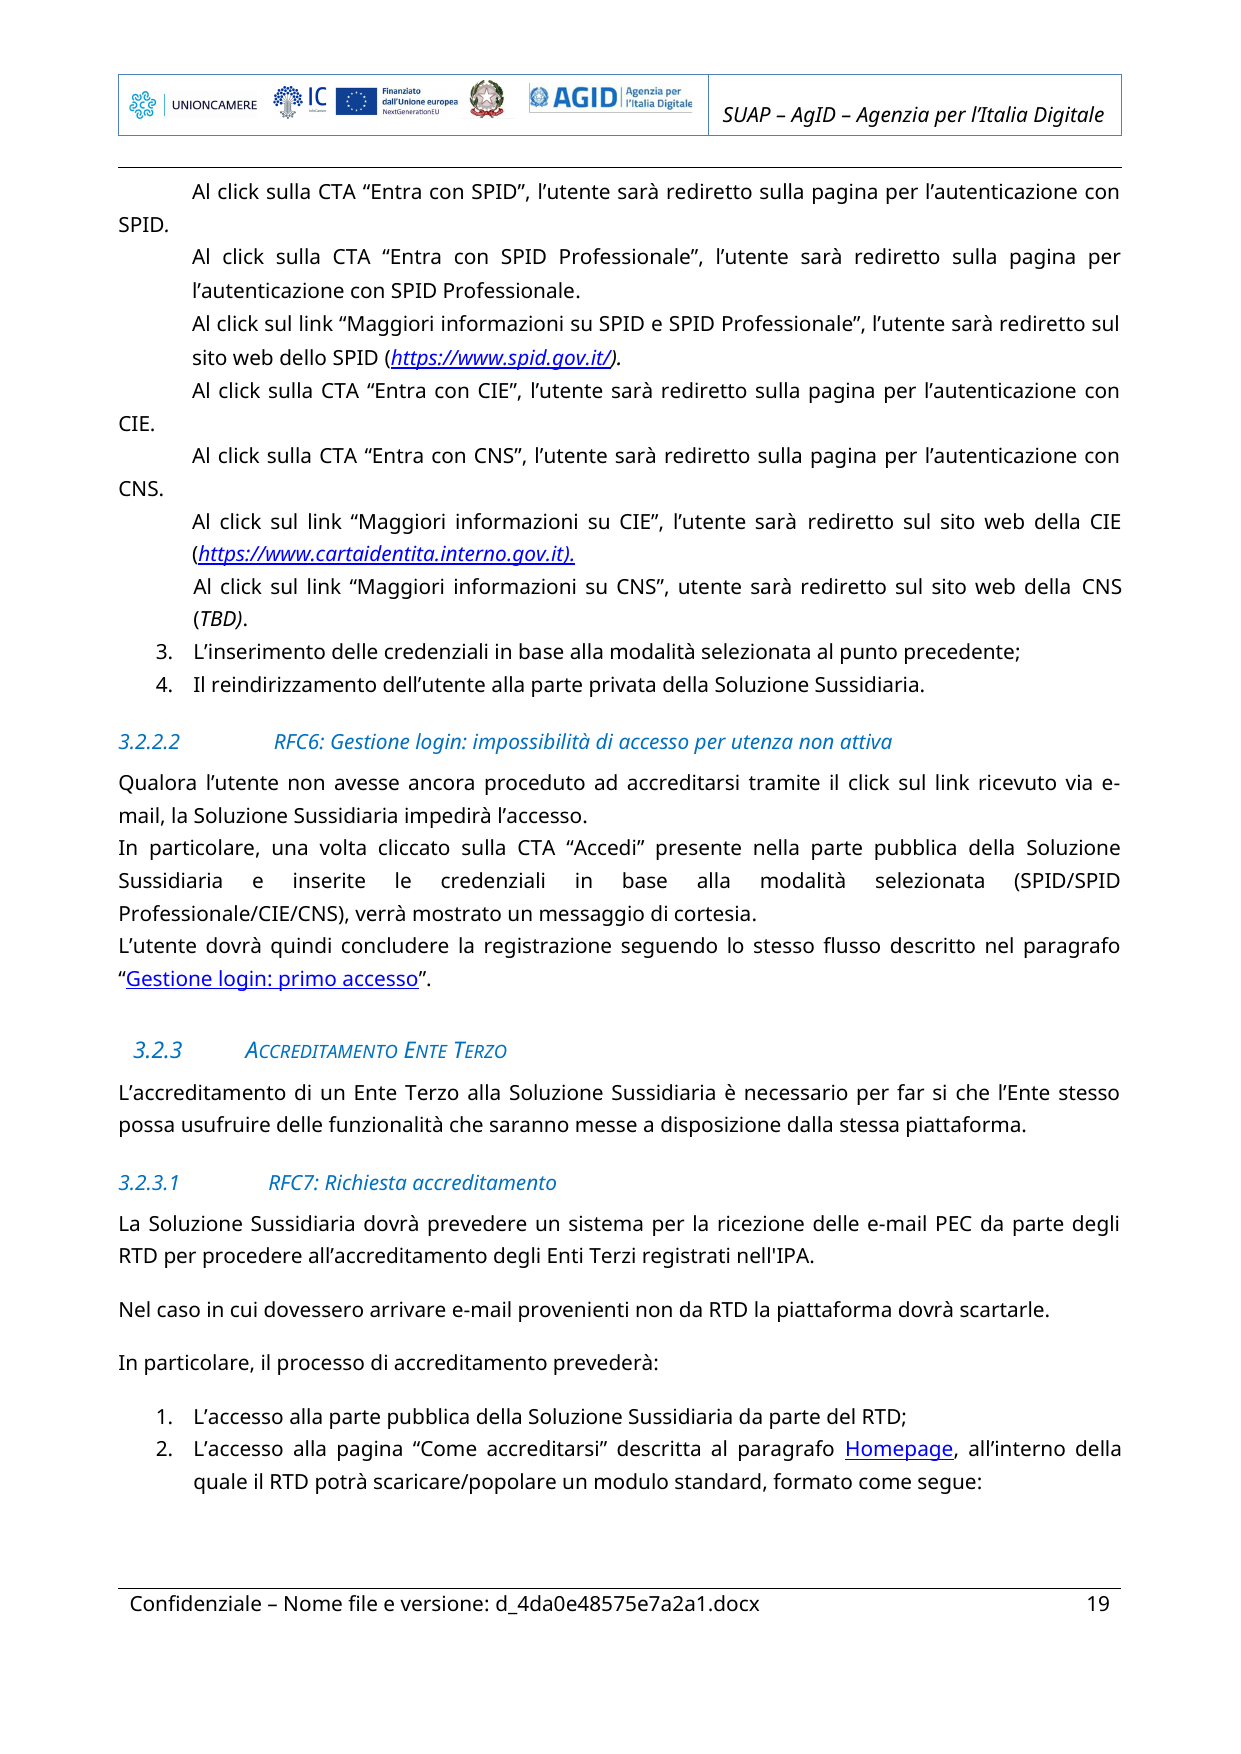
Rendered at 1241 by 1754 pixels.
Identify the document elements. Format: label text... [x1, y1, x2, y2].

text Nel caso in cui dovessero arrivare e-mail provenienti non da RTD la piattaforma dovrà scartarle. [118, 1295, 1122, 1323]
text La Soluzione Sussidiaria dovrà prevedere un sistema per la ricezione delle e-mail PEC da parte degli RTD per procedere all’accreditamento degli Enti Terzi registrati nell'IPA. [118, 1209, 1122, 1270]
text Al click sulla CTA “Entra con CNS”, l’utente sarà rediretto sulla pagina per l’autenticazione con CNS. [118, 442, 1122, 503]
picture [129, 111, 140, 119]
text Al click sulla CTA “Entra con CIE”, l’utente sarà rediretto sulla pagina per l’autenticazione con CIE. [118, 376, 1122, 437]
text Al click sulla CTA “Entra con SPID Professionale”, l’utente sarà rediretto sulla pagina per l’autenticazione con SPID Professionale. [192, 242, 1122, 305]
list Il reindirizzamento dell’utente alla parte privata della Soluzione Sussidiaria. [156, 670, 1122, 698]
list Al click sul link “Maggiori informazioni su CNS”, utente sarà rediretto sul sito web della CNS (TBD). [193, 572, 1122, 633]
list L’inserimento delle credenziali in base alla modalità selezionata al punto precedente; [156, 637, 1122, 666]
text Al click sul link “Maggiori informazioni su CIE”, l’utente sarà rediretto sul sito web della CIE (https://www.cartaidentita.interno.gov.it). [192, 507, 1122, 568]
text RFC007: Richiesta accreditamento [118, 1168, 1122, 1196]
text Qualora l’utente non avesse ancora proceduto ad accreditarsi tramite il click sul link ricevuto via e-mail, la Soluzione Sussidiaria impedirà l’accesso. [118, 768, 1122, 829]
text Accreditamento Ente Terzo [133, 1034, 1122, 1065]
picture [273, 86, 327, 119]
text L’utente dovrà quindi concludere la registrazione seguendo lo stesso flusso descritto nel paragrafo “Gestione login: primo accesso”. [118, 931, 1122, 992]
list L’accesso alla parte pubblica della Soluzione Sussidiaria da parte del RTD; [156, 1402, 1122, 1430]
picture [520, 79, 693, 119]
list L’accesso alla pagina “Come accreditarsi” descritta al paragrafo Homepage, all’interno della quale il RTD potrà scaricare/popolare un modulo standard, formato come segue: [156, 1434, 1122, 1496]
text In particolare, il processo di accreditamento prevederà: [118, 1348, 1122, 1377]
text Al click sul link “Maggiori informazioni su SPID e SPID Professionale”, l’utente sarà rediretto sul sito web dello SPID (https://www.spid.gov.it/). [192, 309, 1122, 372]
text In particolare, una volta cliccato sulla CTA “Accedi” presente nella parte pubblica della Soluzione Sussidiaria e inserite le credenziali in base alla modalità selezionata (SPID/SPID Professionale/CIE/CNS), verrà mostrato un messaggio di cortesia. [118, 833, 1122, 927]
text Al click sulla CTA “Entra con SPID”, l’utente sarà rediretto sulla pagina per l’autenticazione con SPID. [118, 177, 1122, 238]
text RFC006: Gestione login: impossibilità di accesso per utenza non attiva [118, 727, 1122, 756]
picture [129, 91, 257, 119]
text L’accreditamento di un Ente Terzo alla Soluzione Sussidiaria è necessario per far si che l’Ente stesso possa usufruire delle funzionalità che saranno messe a disposizione dalla stessa piattaforma. [118, 1078, 1122, 1139]
picture [331, 80, 516, 119]
